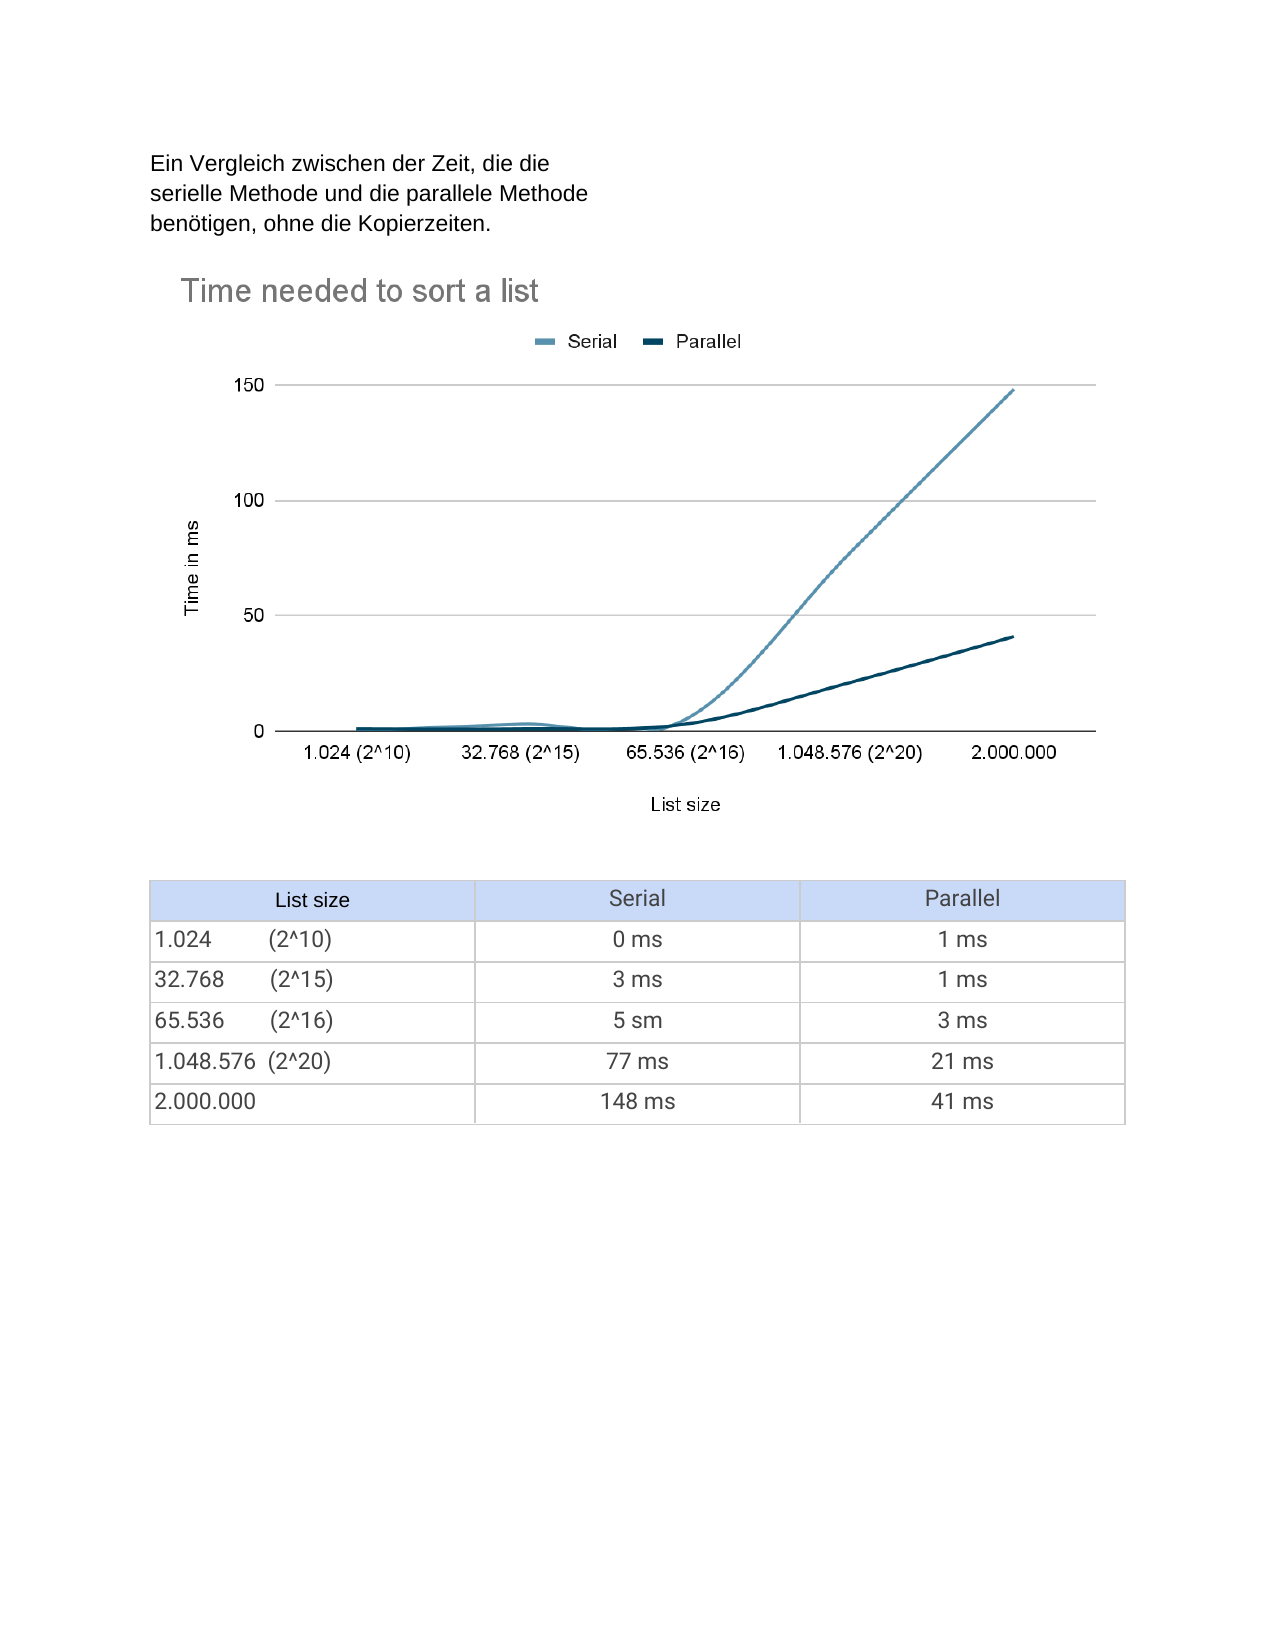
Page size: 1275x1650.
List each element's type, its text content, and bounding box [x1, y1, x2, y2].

table_cell 1.048.576 (2^20) [151, 1044, 474, 1083]
table_cell 0 ms [476, 922, 799, 961]
table_cell 1.024 (2^10) [151, 922, 474, 961]
table_cell 2.000.000 [151, 1085, 474, 1123]
table_cell 65.536 (2^16) [151, 1003, 474, 1042]
table_cell 3 ms [476, 963, 799, 1002]
table_header List size [151, 881, 474, 920]
text Ein Vergleich zwischen der Zeit, die die serielle Methode und die parallele Methode benötigen, ohne die Kopierzeiten. [150, 150, 600, 237]
table_cell 21 ms [801, 1044, 1124, 1083]
table_cell 148 ms [476, 1085, 799, 1123]
table_cell 41 ms [801, 1085, 1124, 1123]
table_cell 32.768 (2^15) [151, 963, 474, 1002]
table_header Parallel [801, 881, 1124, 920]
table_cell 77 ms [476, 1044, 799, 1083]
table_cell 3 ms [801, 1003, 1124, 1042]
table_cell 5 sm [476, 1003, 799, 1042]
table_header Serial [476, 881, 799, 920]
table_cell 1 ms [801, 963, 1124, 1002]
picture [150, 240, 1126, 846]
table_cell 1 ms [801, 922, 1124, 961]
